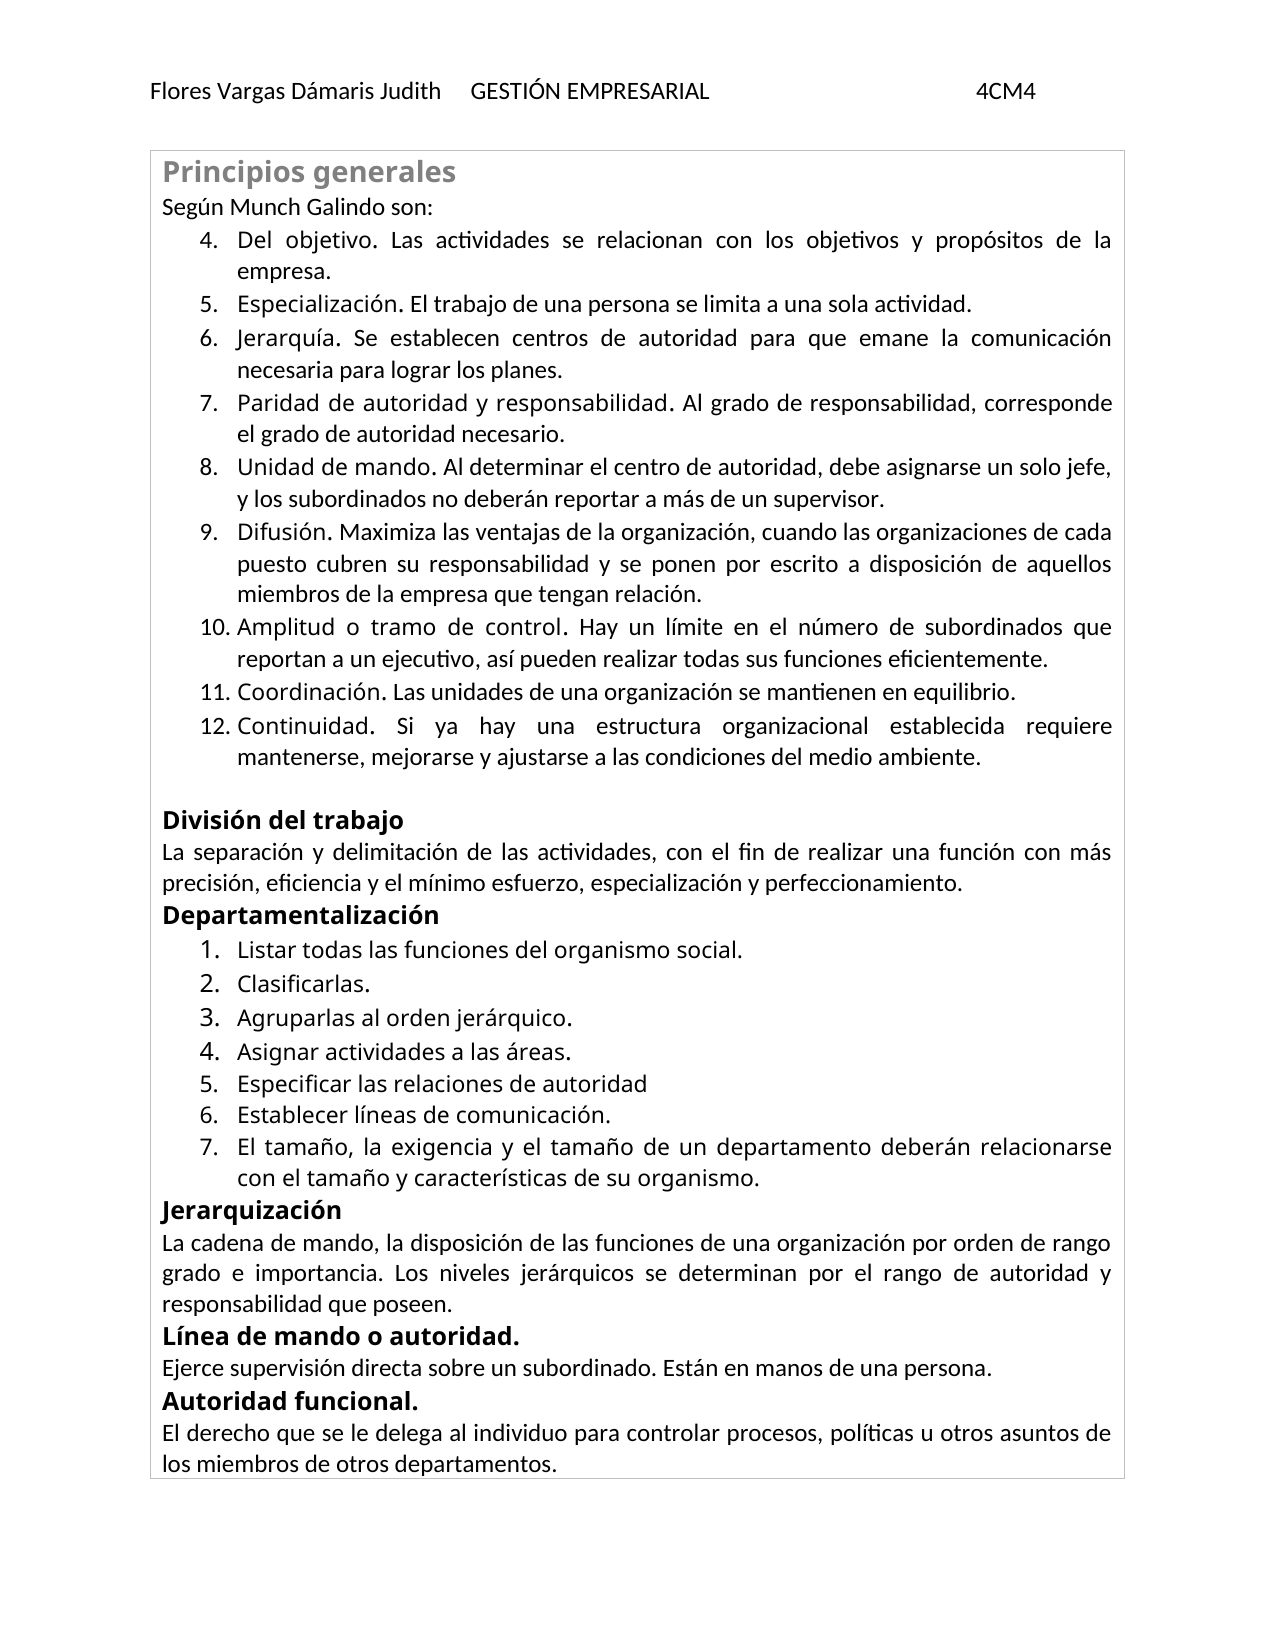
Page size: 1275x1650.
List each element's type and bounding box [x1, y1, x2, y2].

table_header [151, 151, 1124, 1478]
